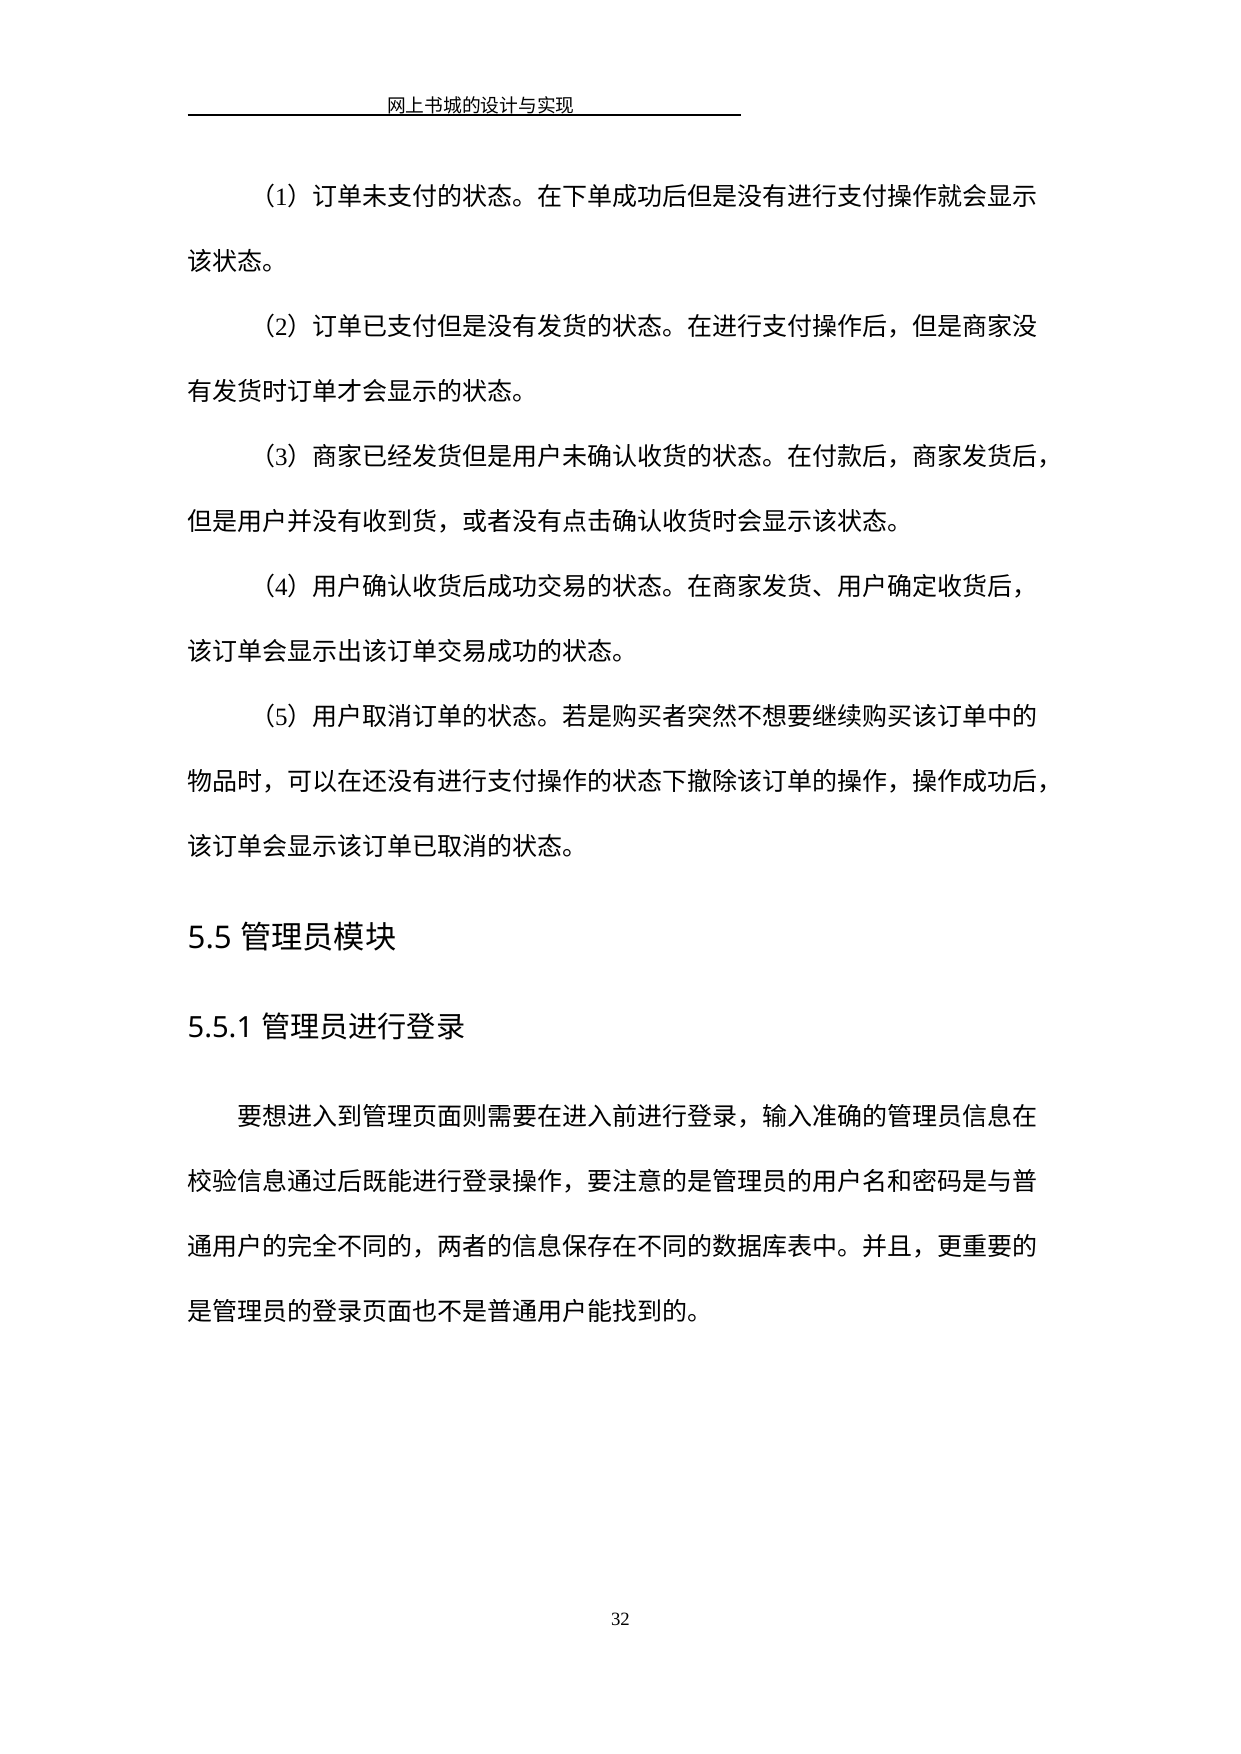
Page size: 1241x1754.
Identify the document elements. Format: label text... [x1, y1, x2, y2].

text （5）用户取消订单的状态。若是购买者突然不想要继续购买该订单中的物品时，可以在还没有进行支付操作的状态下撤除该订单的操作，操作成功后，该订单会显示该订单已取消的状态。 [187, 682, 1053, 877]
text （1）订单未支付的状态。在下单成功后但是没有进行支付操作就会显示该状态。 [187, 162, 1053, 292]
text （3）商家已经发货但是用户未确认收货的状态。在付款后，商家发货后，但是用户并没有收到货，或者没有点击确认收货时会显示该状态。 [187, 422, 1053, 552]
subtitle 5.5.1 管理员进行登录 [187, 992, 1053, 1057]
text （4）用户确认收货后成功交易的状态。在商家发货、用户确定收货后，该订单会显示出该订单交易成功的状态。 [187, 552, 1053, 682]
subtitle 5.5 管理员模块 [187, 902, 1053, 967]
text （2）订单已支付但是没有发货的状态。在进行支付操作后，但是商家没有发货时订单才会显示的状态。 [187, 292, 1053, 422]
text 要想进入到管理页面则需要在进入前进行登录，输入准确的管理员信息在校验信息通过后既能进行登录操作，要注意的是管理员的用户名和密码是与普通用户的完全不同的，两者的信息保存在不同的数据库表中。并且，更重要的是管理员的登录页面也不是普通用户能找到的。 [187, 1082, 1053, 1342]
